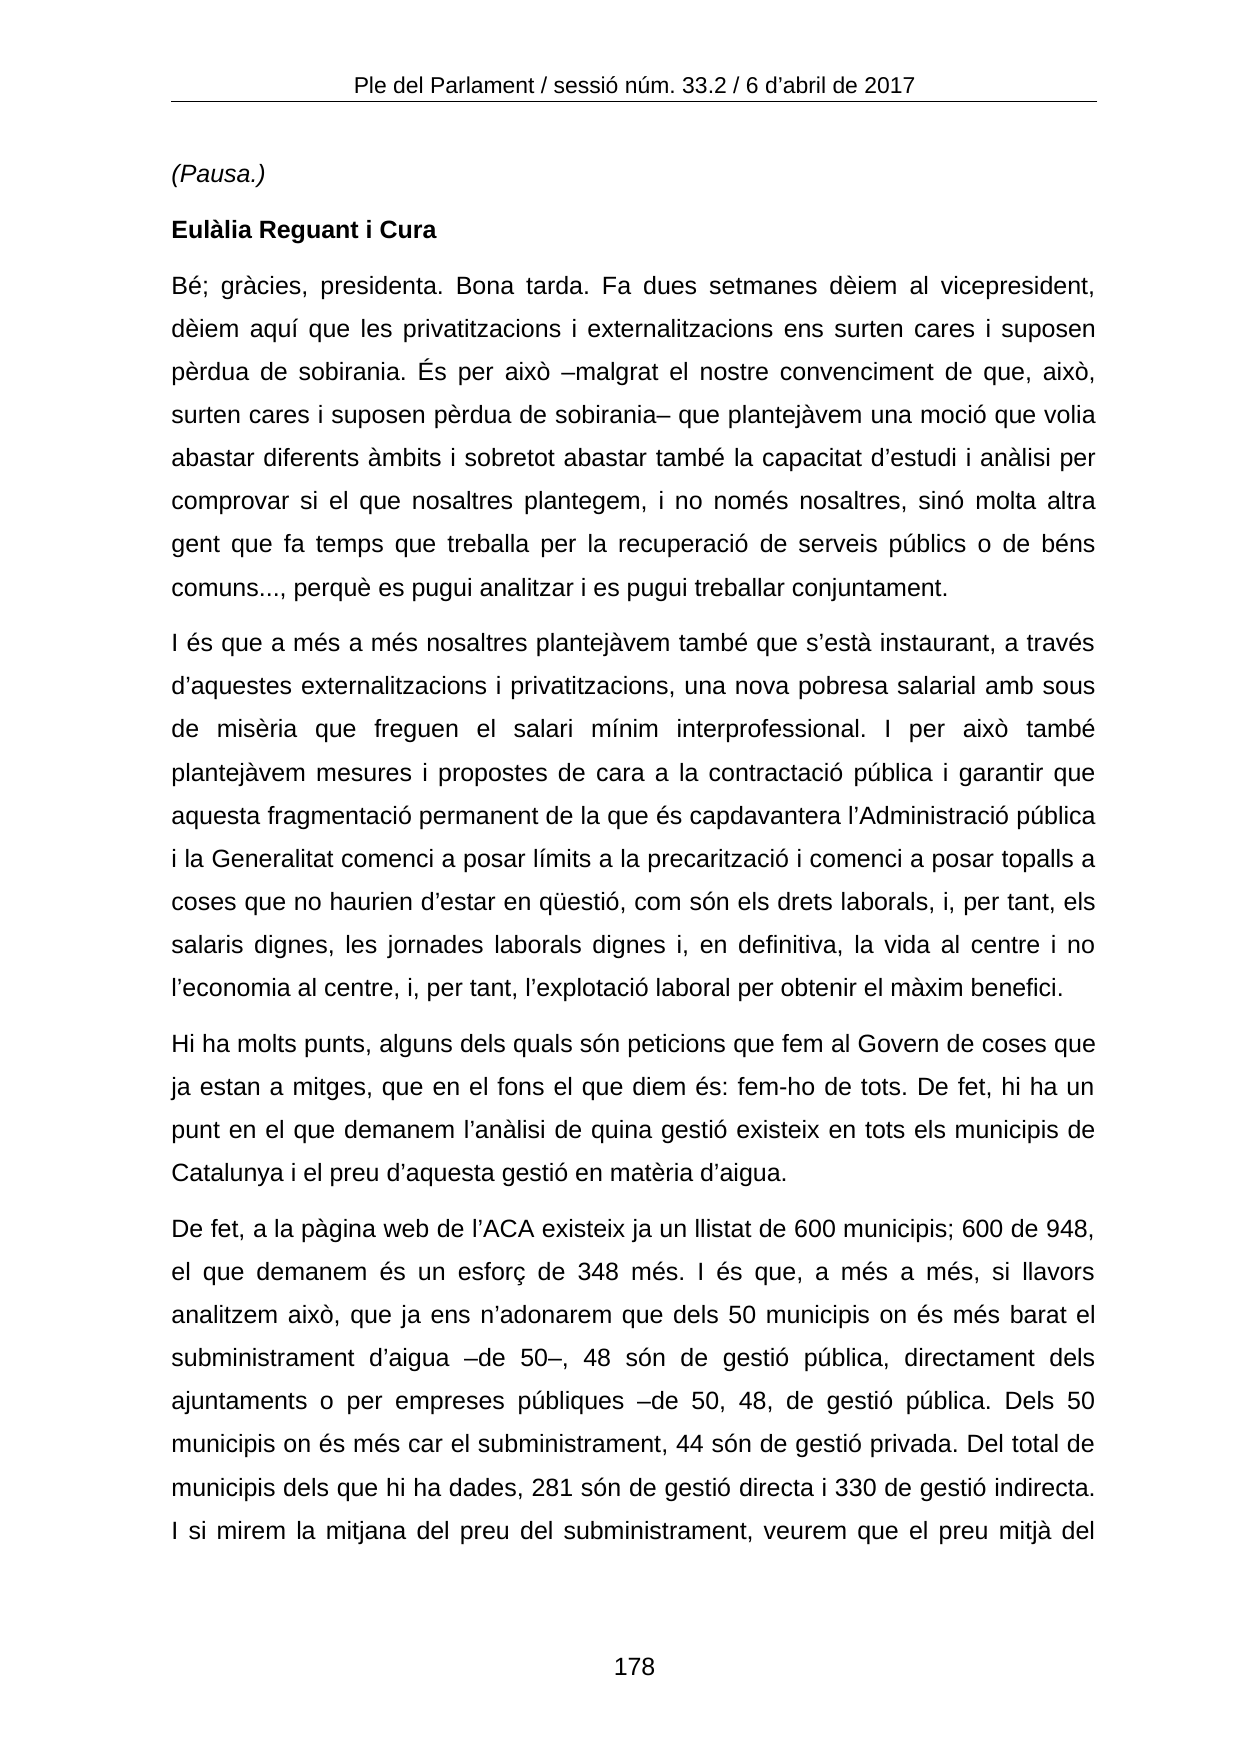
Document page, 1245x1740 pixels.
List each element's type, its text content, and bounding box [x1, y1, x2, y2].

text I és que a més a més nosaltres plantejàvem també que s’està instaurant, a través d’aquestes externalitzacions i privatitzacions, una nova pobresa salarial amb sous de misèria que freguen el salari mínim interprofessional. I per això també plantejàvem mesures i propostes de cara a la contractació pública i garantir que aquesta fragmentació permanent de la que és capdavantera l’Administració pública i la Generalitat comenci a posar límits a la precarització i comenci a posar topalls a coses que no haurien d’estar en qüestió, com són els drets laborals, i, per tant, els salaris dignes, les jornades laborals dignes i, en definitiva, la vida al centre i no l’economia al centre, i, per tant, l’explotació laboral per obtenir el màxim benefici. [171, 628, 1097, 1002]
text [171, 1214, 1097, 1544]
text Hi ha molts punts, alguns dels quals són peticions que fem al Govern de coses que ja estan a mitges, que en el fons el que diem és: fem-ho de tots. De fet, hi ha un punt en el que demanem l’anàlisi de quina gestió existeix en tots els municipis de Catalunya i el preu d’aquesta gestió en matèria d’aigua. [171, 1029, 1097, 1187]
text Bé; gràcies, presidenta. Bona tarda. Fa dues setmanes dèiem al vicepresident, dèiem aquí que les privatitzacions i externalitzacions ens surten cares i suposen pèrdua de sobirania. És per això –malgrat el nostre convenciment de que, això, surten cares i suposen pèrdua de sobirania– que plantejàvem una moció que volia abastar diferents àmbits i sobretot abastar també la capacitat d’estudi i anàlisi per comprovar si el que nosaltres plantegem, i no només nosaltres, sinó molta altra gent que fa temps que treballa per la recuperació de serveis públics o de béns comuns..., perquè es pugui analitzar i es pugui treballar conjuntament. [171, 271, 1097, 601]
text (Pausa.) [171, 159, 1097, 188]
text Eulàlia Reguant i Cura [171, 215, 1097, 244]
